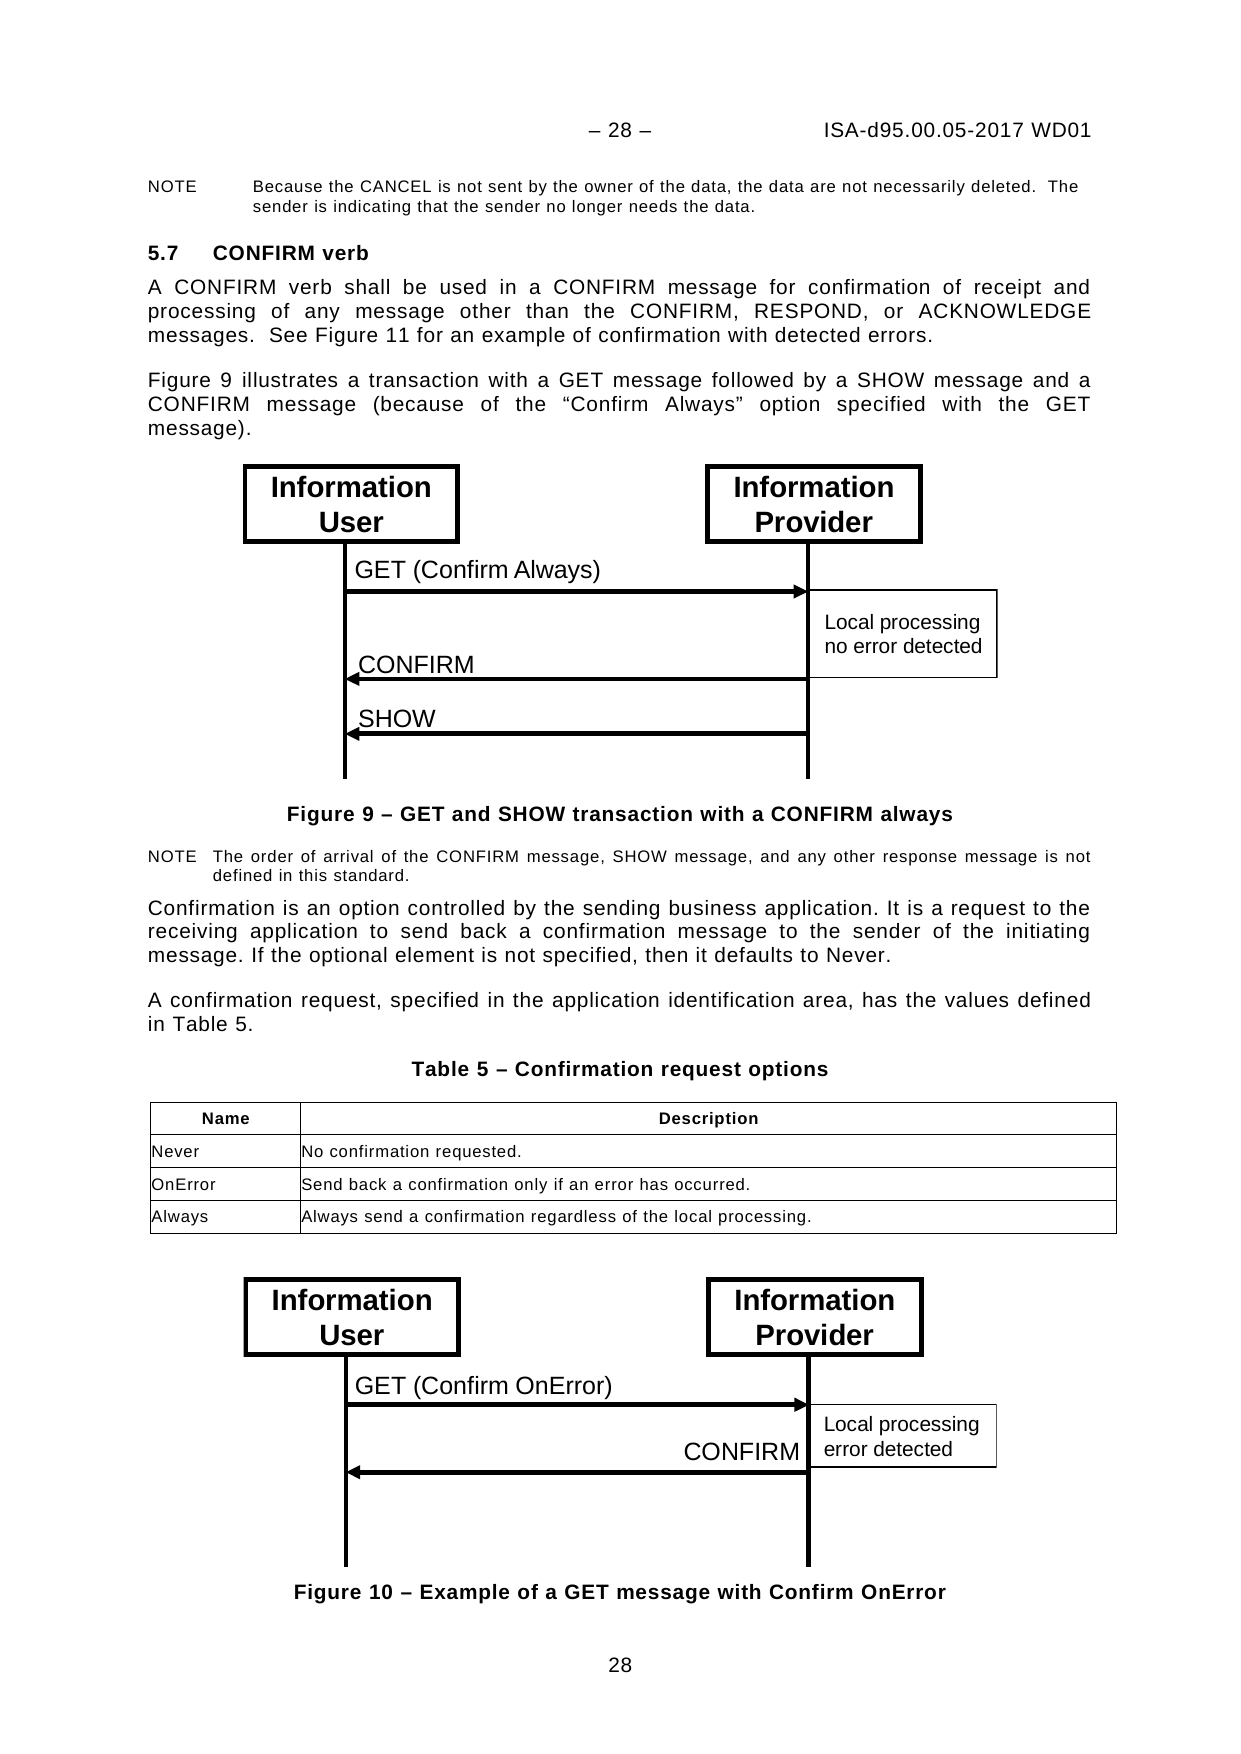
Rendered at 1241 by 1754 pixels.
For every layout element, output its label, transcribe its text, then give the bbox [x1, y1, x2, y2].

text Figure 9 illustrates a transaction with a GET message followed by a SHOW message and a CONFIRM message (because of the “Confirm Always” option specified with the GET message). [148, 368, 1092, 439]
table_header Name [151, 1103, 300, 1134]
table_header Description [301, 1103, 1116, 1134]
title Figure 10 – Example of a GET message with Confirm OnError [148, 1580, 1092, 1604]
table_cell Always [151, 1201, 300, 1232]
text Confirmation is an option controlled by the sending business application. It is a request to the receiving application to send back a confirmation message to the sender of the initiating message. If the optional element is not specified, then it defaults to Never. [148, 895, 1092, 967]
text A confirmation request, specified in the application identification area, has the values defined in Table 5. [148, 988, 1092, 1036]
text NOTE Because the CANCEL is not sent by the owner of the data, the data are not necessarily deleted. The sender is indicating that the sender no longer needs the data. [148, 177, 1092, 216]
table_cell OnError [151, 1168, 300, 1200]
title Table 5 – Confirmation request options [148, 1057, 1092, 1081]
table_cell Never [151, 1135, 300, 1167]
table_cell No confirmation requested. [301, 1135, 1116, 1167]
text NOTE The order of arrival of the CONFIRM message, SHOW message, and any other response message is not defined in this standard. [148, 847, 1092, 885]
table_cell Send back a confirmation only if an error has occurred. [301, 1168, 1116, 1200]
subtitle CONFIRM verb [148, 241, 1092, 264]
table_cell Always send a confirmation regardless of the local processing. [301, 1201, 1116, 1232]
text A CONFIRM verb shall be used in a CONFIRM message for confirmation of receipt and processing of any message other than the CONFIRM, RESPOND, or ACKNOWLEDGE messages. See Figure 11 for an example of confirmation with detected errors. [148, 275, 1092, 347]
title Figure 9 – GET and SHOW transaction with a CONFIRM always [148, 802, 1092, 826]
